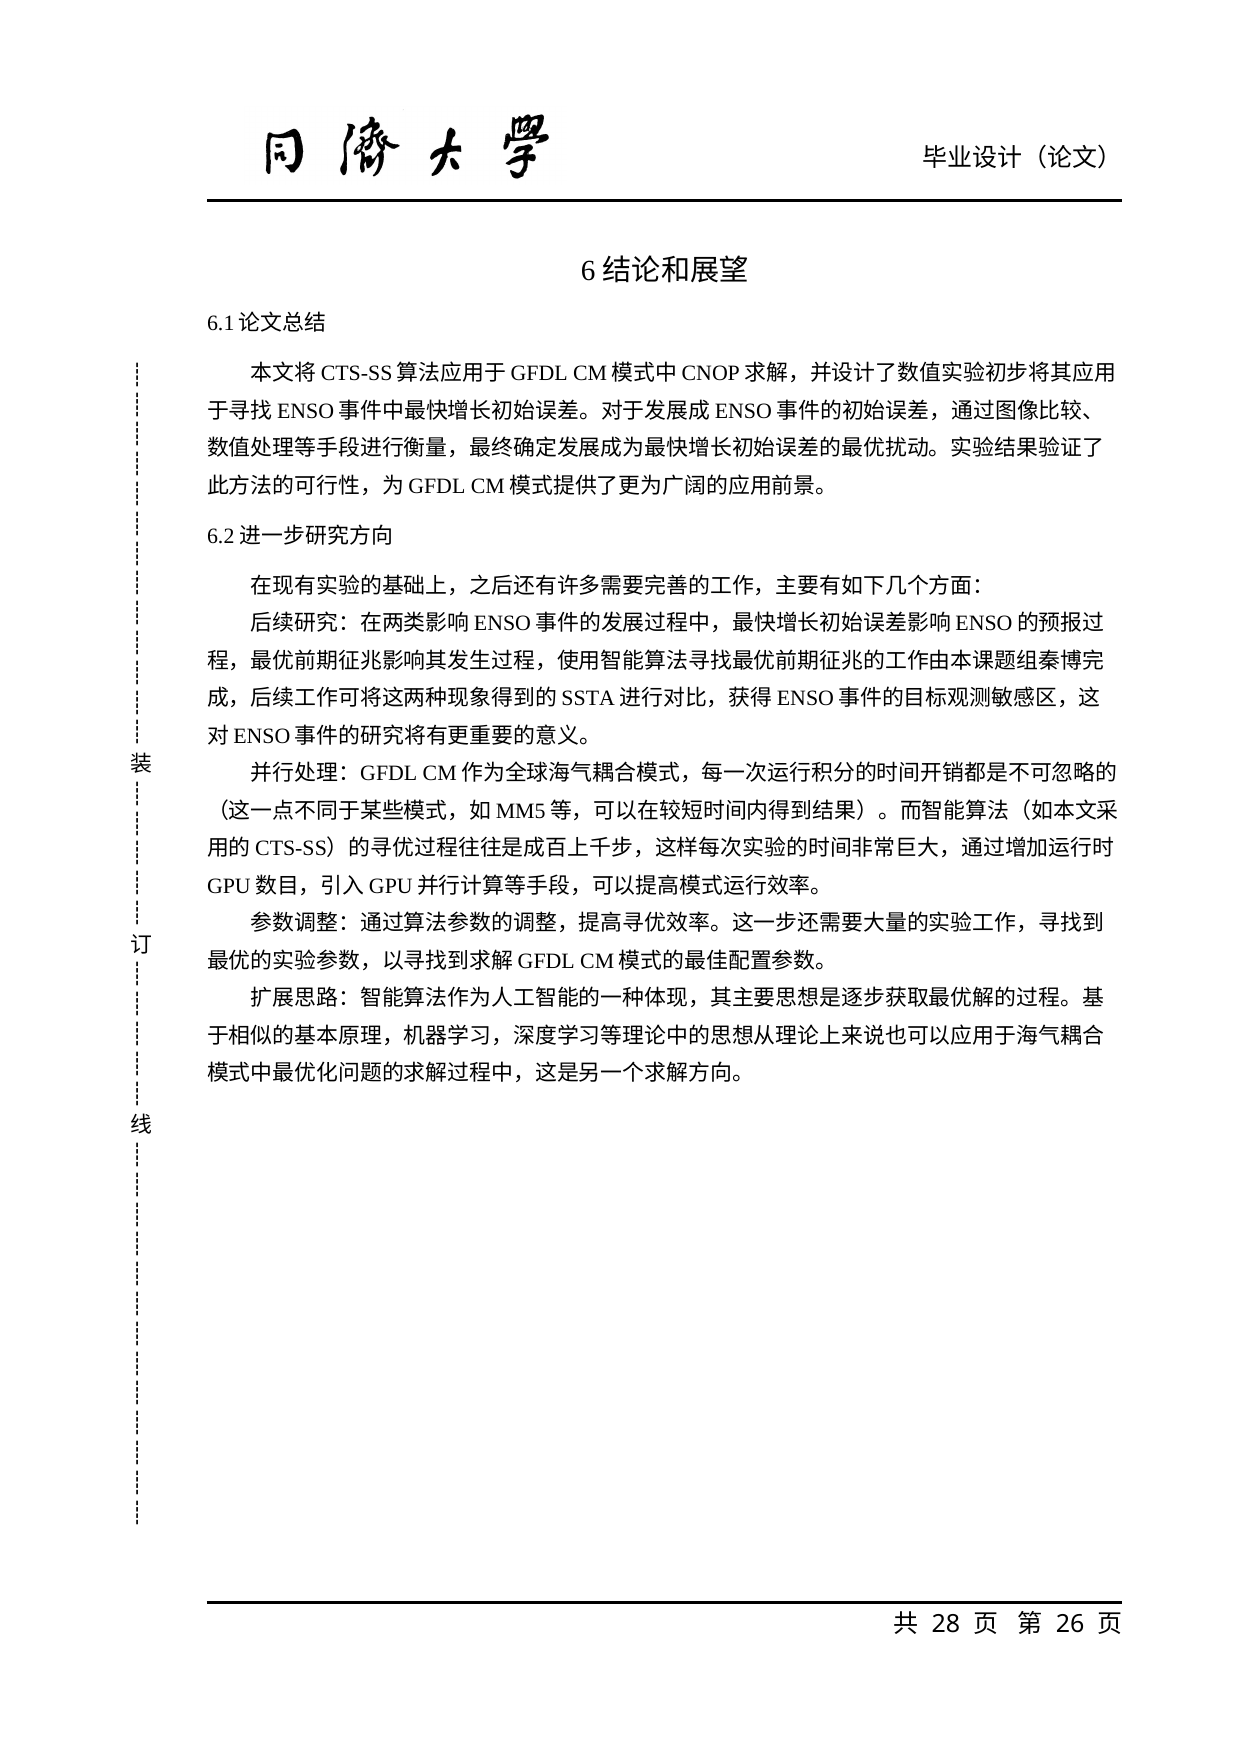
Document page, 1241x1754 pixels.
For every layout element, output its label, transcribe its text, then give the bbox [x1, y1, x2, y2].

text 并行处理：GFDL CM作为全球海气耦合模式，每一次运行积分的时间开销都是不可忽略的（这一点不同于某些模式，如MM5等，可以在较短时间内得到结果）。而智能算法（如本文采用的CTS-SS）的寻优过程往往是成百上千步，这样每次实验的时间非常巨大，通过增加运行时GPU数目，引入GPU并行计算等手段，可以提高模式运行效率。 [207, 751, 1122, 901]
picture [244, 106, 567, 185]
subtitle 6.2 进一步研究方向 [207, 513, 1122, 551]
text 本文将CTS-SS算法应用于GFDL CM模式中CNOP求解，并设计了数值实验初步将其应用于寻找ENSO事件中最快增长初始误差。对于发展成ENSO事件的初始误差，通过图像比较、数值处理等手段进行衡量，最终确定发展成为最快增长初始误差的最优扰动。实验结果验证了此方法的可行性，为GFDL CM模式提供了更为广阔的应用前景。 [207, 351, 1122, 501]
text 后续研究：在两类影响ENSO事件的发展过程中，最快增长初始误差影响ENSO的预报过程，最优前期征兆影响其发生过程，使用智能算法寻找最优前期征兆的工作由本课题组秦博完成，后续工作可将这两种现象得到的SSTA进行对比，获得ENSO事件的目标观测敏感区，这对ENSO事件的研究将有更重要的意义。 [207, 601, 1122, 751]
text 扩展思路：智能算法作为人工智能的一种体现，其主要思想是逐步获取最优解的过程。基于相似的基本原理，机器学习，深度学习等理论中的思想从理论上来说也可以应用于海气耦合模式中最优化问题的求解过程中，这是另一个求解方向。 [207, 976, 1122, 1088]
subtitle 6.1论文总结 [207, 301, 1122, 338]
subtitle 6 结论和展望 [207, 251, 1122, 288]
text 参数调整：通过算法参数的调整，提高寻优效率。这一步还需要大量的实验工作，寻找到最优的实验参数，以寻找到求解GFDL CM模式的最佳配置参数。 [207, 901, 1122, 976]
text 在现有实验的基础上，之后还有许多需要完善的工作，主要有如下几个方面： [207, 563, 1122, 601]
